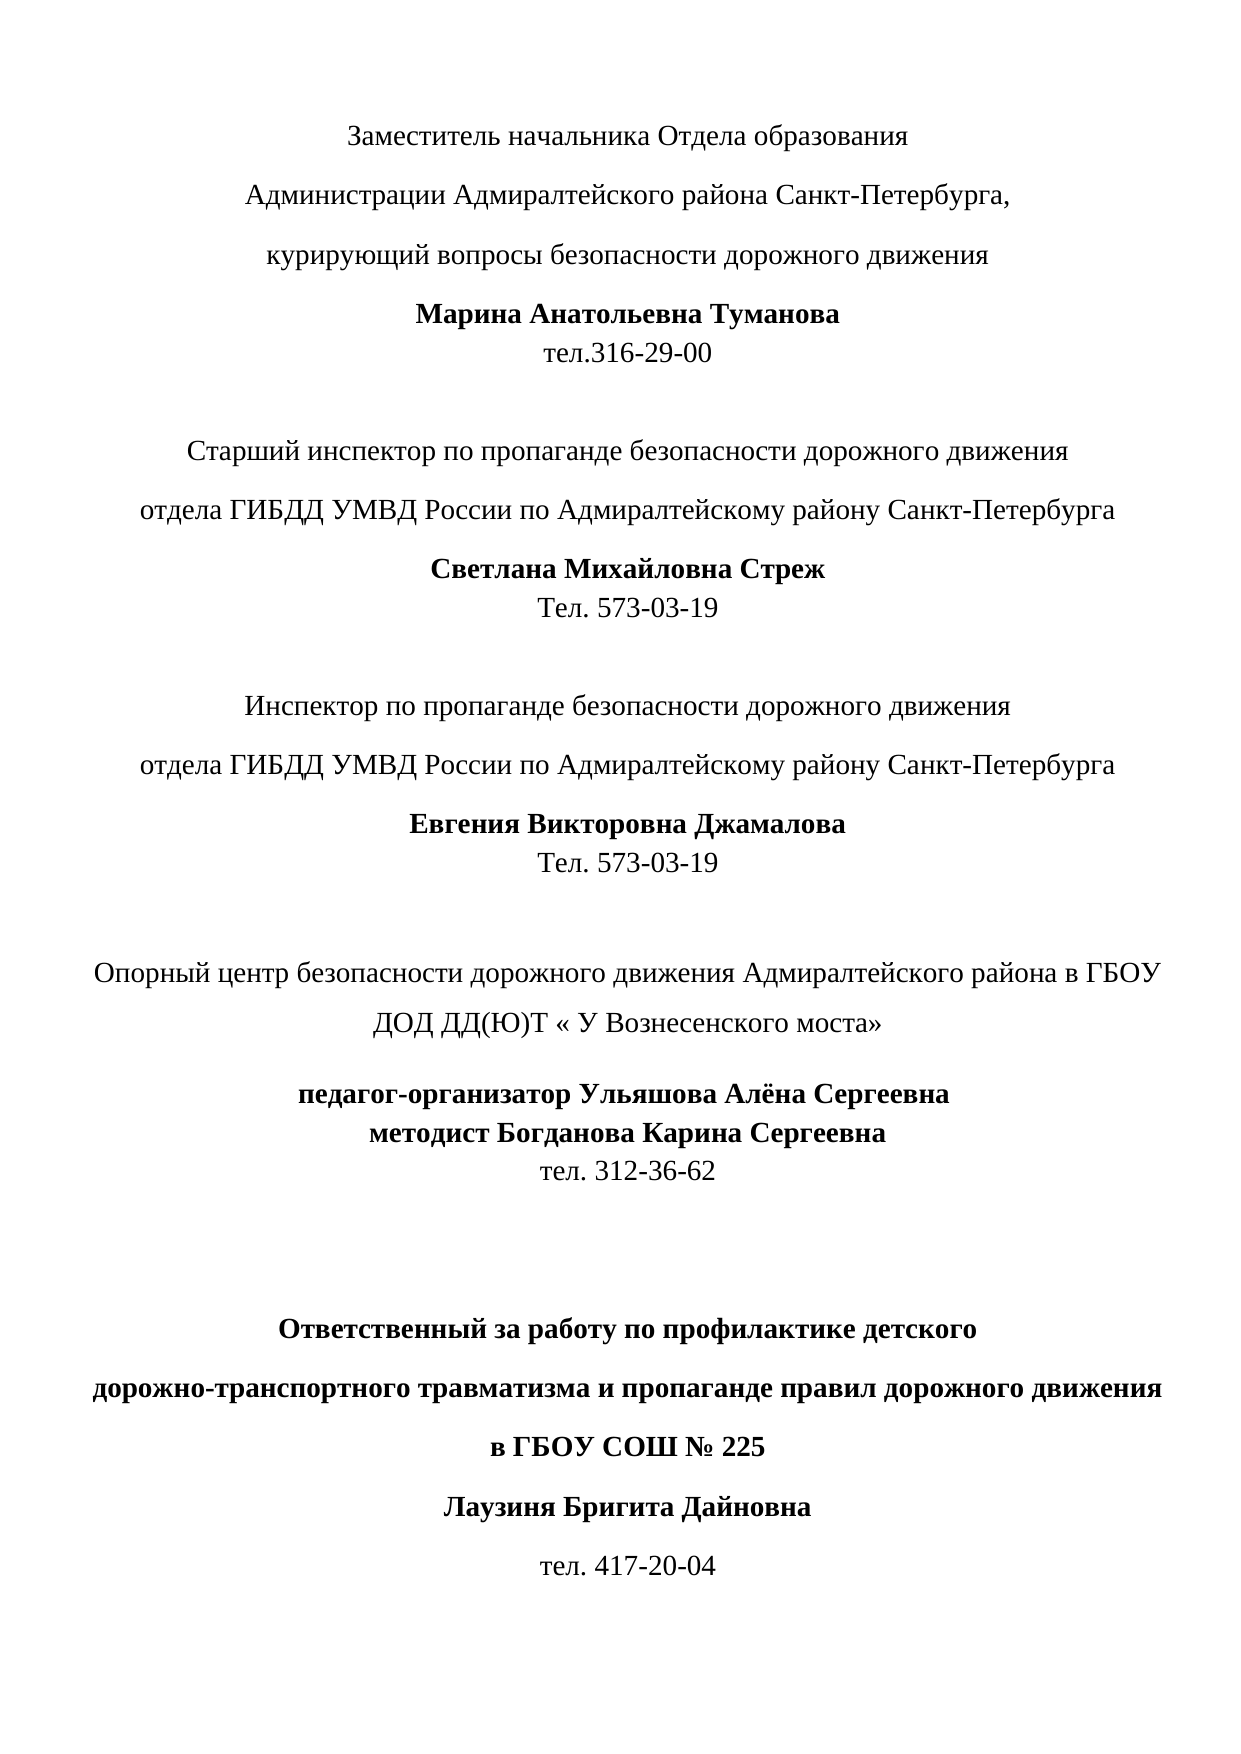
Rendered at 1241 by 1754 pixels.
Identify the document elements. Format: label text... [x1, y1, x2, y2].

text Опорный центр безопасности дорожного движения Адмиралтейского района в ГБОУ ДОД ДД(Ю)Т « У Вознесенского моста» [89, 955, 1167, 1039]
text Светлана Михайловна Стреж [89, 551, 1167, 585]
text Администрации Адмиралтейского района Санкт-Петербурга, [89, 177, 1167, 211]
text отдела ГИБДД УМВД России по Адмиралтейскому району Санкт-Петербурга [89, 492, 1167, 526]
text педагог-организатор Ульяшова Алёна Сергеевна методист Богданова Карина Сергеевна [89, 1076, 1167, 1148]
text отдела ГИБДД УМВД России по Адмиралтейскому району Санкт-Петербурга [89, 747, 1167, 781]
text курирующий вопросы безопасности дорожного движения [89, 237, 1167, 270]
text тел. 312-36-62 [89, 1153, 1167, 1187]
text дорожно-транспортного травматизма и пропаганде правил дорожного движения [89, 1370, 1167, 1404]
text Лаузиня Бригита Дайновна [89, 1489, 1167, 1522]
text тел.316-29-00 [89, 335, 1167, 368]
text в ГБОУ СОШ № 225 [89, 1429, 1167, 1463]
text Евгения Викторовна Джамалова [89, 807, 1167, 840]
text Тел. 573-03-19 [89, 845, 1167, 879]
text Тел. 573-03-19 [89, 590, 1167, 623]
text Марина Анатольевна Туманова [89, 296, 1167, 330]
text Старший инспектор по пропаганде безопасности дорожного движения [89, 433, 1167, 466]
text Заместитель начальника Отдела образования [89, 118, 1167, 152]
text Ответственный за работу по профилактике детского [89, 1311, 1167, 1344]
text тел. 417-20-04 [89, 1548, 1167, 1582]
text Инспектор по пропаганде безопасности дорожного движения [89, 688, 1167, 721]
